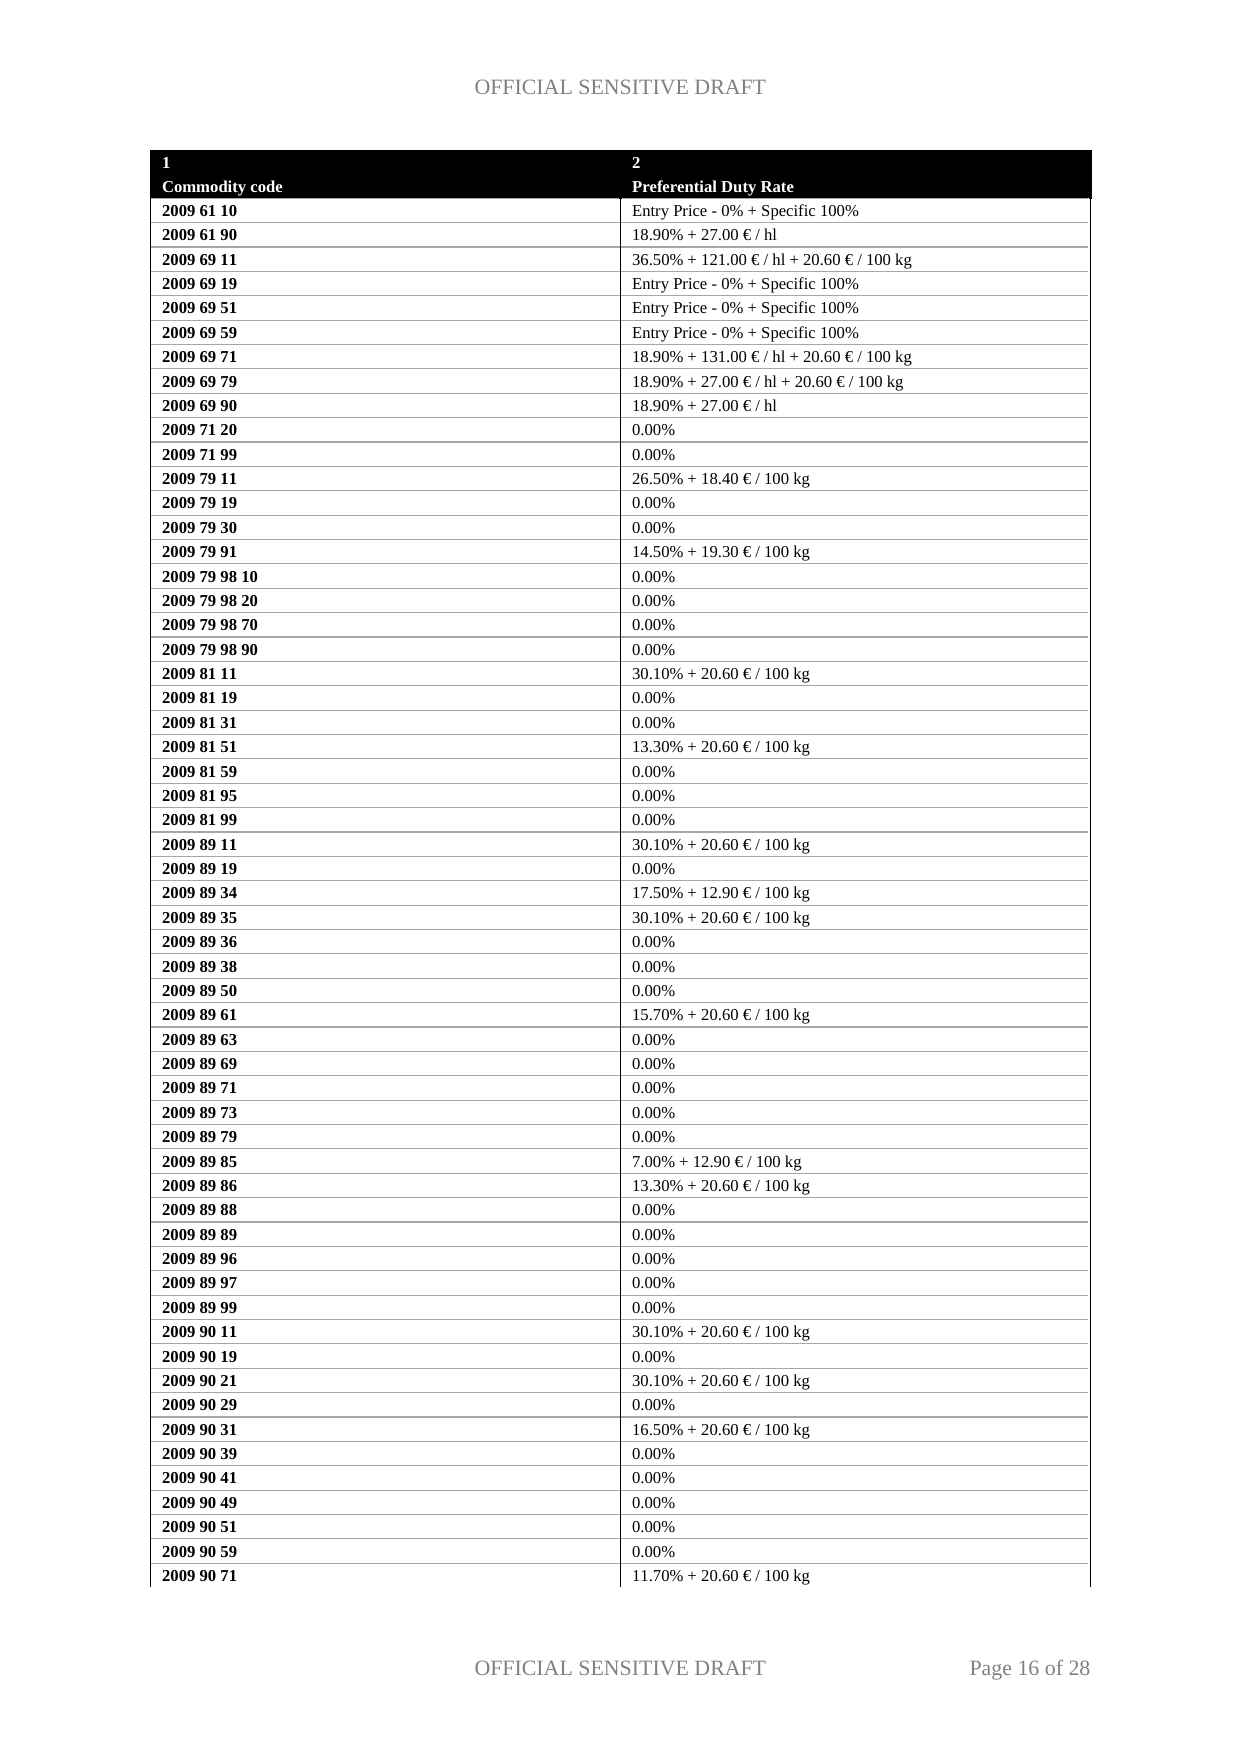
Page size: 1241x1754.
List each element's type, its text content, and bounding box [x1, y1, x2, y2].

table_cell 2009 71 99 [151, 443, 620, 466]
table_cell 2009 69 59 [151, 321, 620, 344]
table_cell 0.00% [621, 1246, 1090, 1270]
table_cell 2009 89 89 [151, 1223, 620, 1246]
table_cell 2009 79 98 20 [151, 589, 620, 612]
table_cell 2009 89 86 [151, 1174, 620, 1197]
table_cell 2009 90 59 [151, 1539, 620, 1563]
table_cell 2009 89 88 [151, 1198, 620, 1221]
table_cell 16.50% + 20.60 € / 100 kg [621, 1416, 1090, 1441]
table_cell 13.30% + 20.60 € / 100 kg [621, 1173, 1090, 1197]
table_cell 2009 69 79 [151, 369, 620, 393]
table_header 2 [622, 151, 1089, 174]
table_cell 2009 69 11 [151, 248, 620, 271]
table_cell 2009 79 11 [151, 467, 620, 490]
table_cell 2009 79 19 [151, 491, 620, 514]
table_cell Entry Price - 0% + Specific 100% [621, 198, 1090, 222]
table_cell 0.00% [621, 1197, 1090, 1221]
table_cell 2009 90 71 [151, 1564, 620, 1587]
table_header 1 [151, 151, 619, 174]
table_cell Preferential Duty Rate [622, 174, 1089, 198]
table_cell 2009 69 90 [151, 394, 620, 417]
table_cell 13.30% + 20.60 € / 100 kg [621, 734, 1090, 758]
table_cell 0.00% [621, 1051, 1090, 1075]
table_cell 2009 89 79 [151, 1125, 620, 1148]
table_cell 2009 69 71 [151, 345, 620, 368]
table_cell 2009 89 38 [151, 954, 620, 978]
table_cell 2009 89 69 [151, 1052, 620, 1075]
table_cell 0.00% [621, 685, 1090, 709]
table_cell 2009 71 20 [151, 418, 620, 441]
table_cell 2009 79 91 [151, 540, 620, 563]
table_cell 30.10% + 20.60 € / 100 kg [621, 661, 1090, 685]
table_cell 14.50% + 19.30 € / 100 kg [621, 539, 1090, 563]
table_cell 2009 61 10 [151, 199, 620, 222]
table_cell 7.00% + 12.90 € / 100 kg [621, 1148, 1090, 1173]
table_cell 2009 89 85 [151, 1149, 620, 1173]
table_cell 2009 81 31 [151, 711, 620, 734]
table_cell Commodity code [151, 174, 619, 198]
table_cell 2009 81 95 [151, 784, 620, 807]
table_cell 2009 89 19 [151, 857, 620, 880]
table_cell 0.00% [621, 515, 1090, 539]
table_cell Entry Price - 0% + Specific 100% [621, 320, 1090, 344]
table_cell 0.00% [621, 636, 1090, 661]
table_cell 2009 79 98 70 [151, 613, 620, 636]
table_cell 2009 79 98 90 [151, 638, 620, 661]
table_cell 30.10% + 20.60 € / 100 kg [621, 1368, 1090, 1392]
table_cell 0.00% [621, 1075, 1090, 1099]
table_cell 2009 90 21 [151, 1369, 620, 1392]
table_cell 18.90% + 27.00 € / hl [621, 393, 1090, 417]
table_cell 26.50% + 18.40 € / 100 kg [621, 466, 1090, 490]
table_cell 2009 81 99 [151, 808, 620, 831]
table_cell 2009 81 59 [151, 759, 620, 783]
table_cell 2009 79 98 10 [151, 564, 620, 588]
table_cell 2009 89 73 [151, 1101, 620, 1124]
table_cell 0.00% [621, 1221, 1090, 1246]
table_cell 2009 81 51 [151, 735, 620, 758]
table_cell 0.00% [621, 612, 1090, 636]
table_cell 11.70% + 20.60 € / 100 kg [621, 1563, 1090, 1587]
table_cell 0.00% [621, 1538, 1090, 1563]
table_cell 2009 89 35 [151, 906, 620, 929]
table_cell 2009 81 11 [151, 662, 620, 685]
table_cell 2009 89 99 [151, 1296, 620, 1319]
table_cell 0.00% [621, 1490, 1090, 1514]
table_cell 0.00% [621, 856, 1090, 880]
table_cell 0.00% [621, 1295, 1090, 1319]
table_cell 2009 89 63 [151, 1028, 620, 1051]
table_cell 2009 89 50 [151, 979, 620, 1002]
table_cell 2009 90 39 [151, 1442, 620, 1465]
table_cell 30.10% + 20.60 € / 100 kg [621, 1319, 1090, 1343]
table_cell 2009 90 49 [151, 1491, 620, 1514]
table_cell Entry Price - 0% + Specific 100% [621, 271, 1090, 295]
table_cell 2009 89 11 [151, 833, 620, 856]
table_cell 2009 89 96 [151, 1247, 620, 1270]
table_cell 0.00% [621, 978, 1090, 1002]
table_cell 2009 89 36 [151, 930, 620, 953]
table_cell 0.00% [621, 1343, 1090, 1368]
table_cell 0.00% [621, 953, 1090, 978]
table_cell 15.70% + 20.60 € / 100 kg [621, 1002, 1090, 1026]
table_cell 2009 90 29 [151, 1393, 620, 1416]
table_cell 0.00% [621, 758, 1090, 783]
table_cell 2009 69 19 [151, 272, 620, 295]
table_cell 2009 90 41 [151, 1466, 620, 1489]
table_cell 0.00% [621, 710, 1090, 734]
table_cell 2009 69 51 [151, 296, 620, 319]
table_cell 2009 90 19 [151, 1344, 620, 1368]
table_cell 0.00% [621, 1441, 1090, 1465]
table_cell 2009 89 34 [151, 881, 620, 904]
table_cell 0.00% [621, 929, 1090, 953]
table_cell Entry Price - 0% + Specific 100% [621, 295, 1090, 319]
table_cell 0.00% [621, 1124, 1090, 1148]
table_cell 0.00% [621, 490, 1090, 514]
table_cell 0.00% [621, 783, 1090, 807]
table_cell 2009 89 97 [151, 1271, 620, 1294]
table_cell 2009 79 30 [151, 516, 620, 539]
table_cell 2009 90 11 [151, 1320, 620, 1343]
table_cell 18.90% + 27.00 € / hl + 20.60 € / 100 kg [621, 368, 1090, 393]
table_cell 0.00% [621, 417, 1090, 441]
table_cell 36.50% + 121.00 € / hl + 20.60 € / 100 kg [621, 246, 1090, 271]
table_cell 0.00% [621, 1100, 1090, 1124]
table_cell 2009 89 71 [151, 1076, 620, 1099]
table_cell 30.10% + 20.60 € / 100 kg [621, 831, 1090, 856]
table_cell 0.00% [621, 1392, 1090, 1416]
table_cell 18.90% + 27.00 € / hl [621, 222, 1090, 246]
table_cell 0.00% [621, 563, 1090, 588]
table_cell 2009 61 90 [151, 223, 620, 246]
table_cell 0.00% [621, 1465, 1090, 1489]
table_cell 0.00% [621, 588, 1090, 612]
table_cell 0.00% [621, 807, 1090, 831]
table_cell 0.00% [621, 1514, 1090, 1538]
table_cell 0.00% [621, 441, 1090, 466]
table_cell 0.00% [621, 1270, 1090, 1294]
table_cell 30.10% + 20.60 € / 100 kg [621, 905, 1090, 929]
table_cell 2009 81 19 [151, 686, 620, 709]
table_cell 18.90% + 131.00 € / hl + 20.60 € / 100 kg [621, 344, 1090, 368]
table_cell 2009 90 31 [151, 1418, 620, 1441]
table_cell 17.50% + 12.90 € / 100 kg [621, 880, 1090, 904]
table_cell 2009 89 61 [151, 1003, 620, 1026]
table_cell 2009 90 51 [151, 1515, 620, 1538]
table_cell 0.00% [621, 1026, 1090, 1051]
